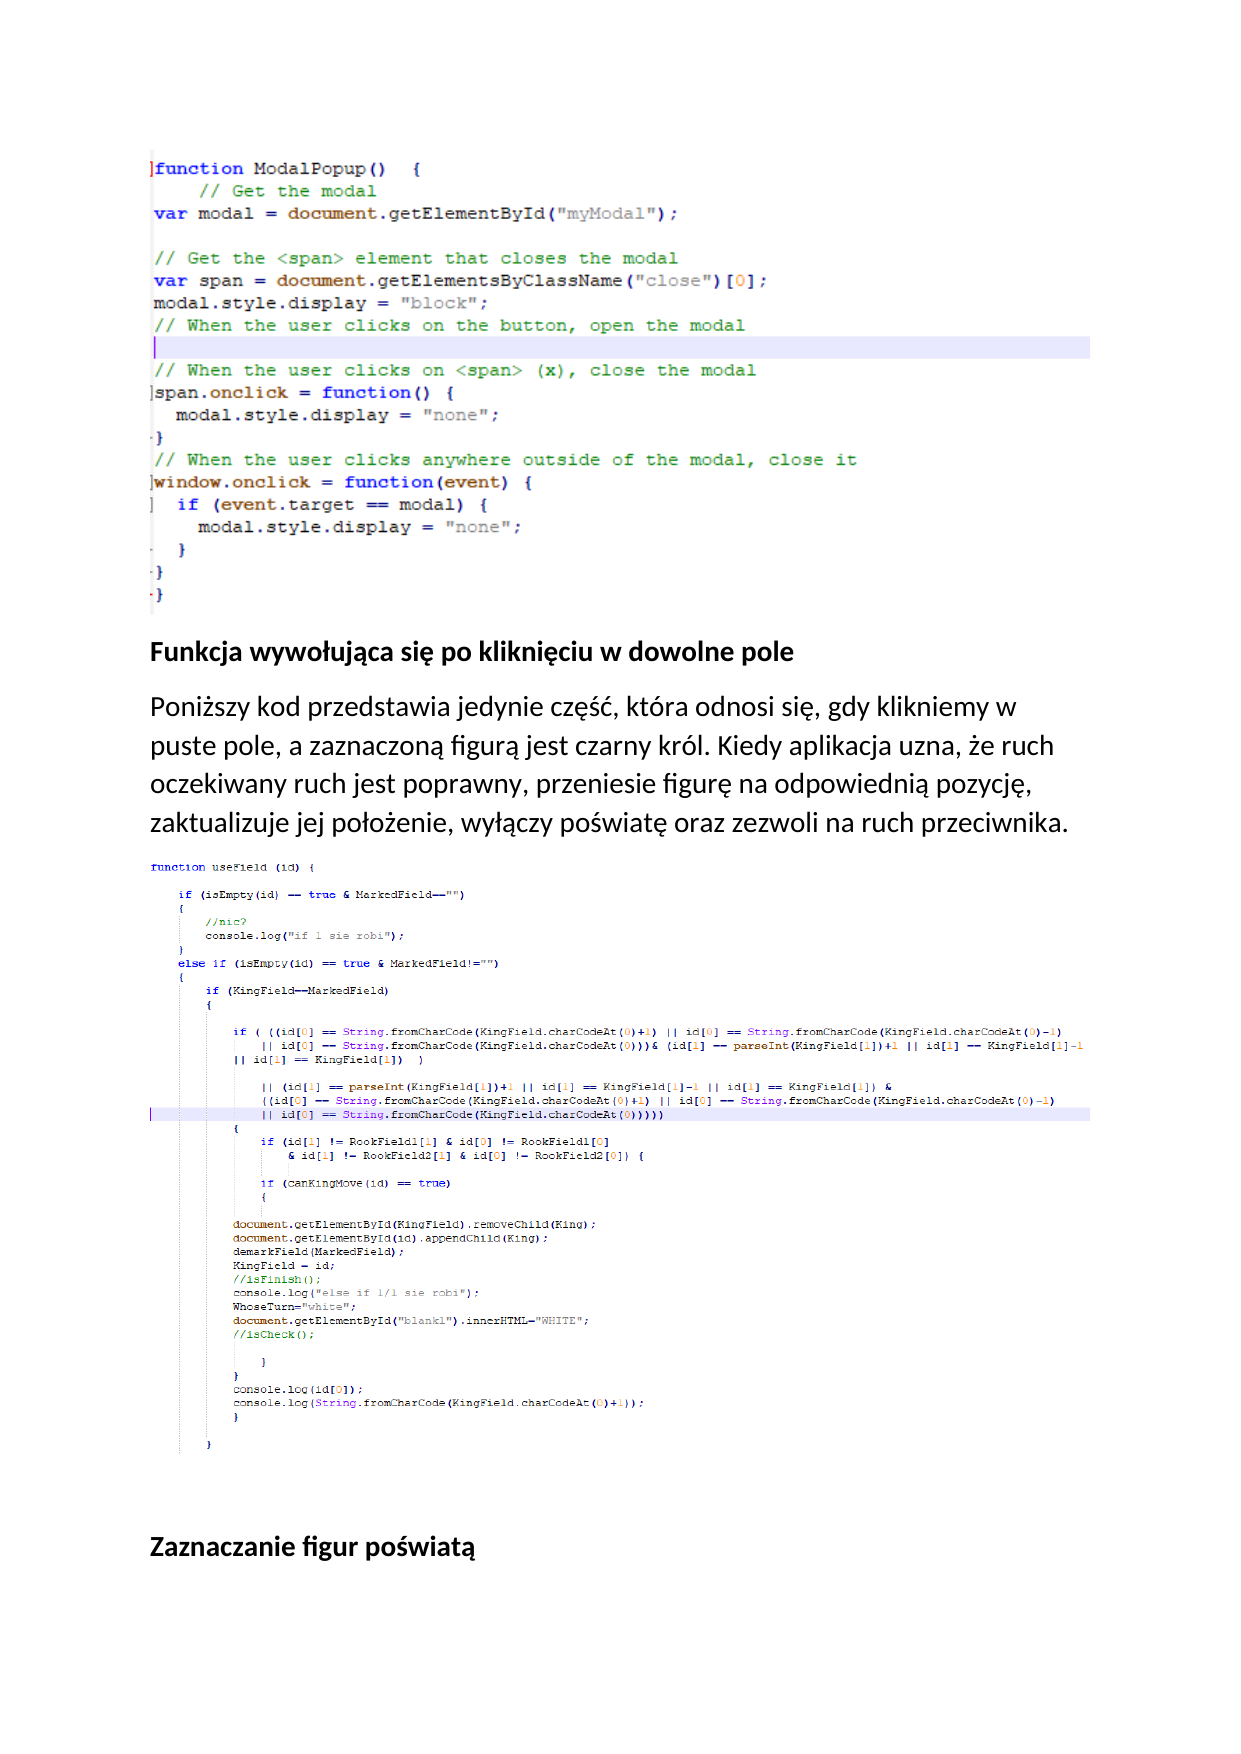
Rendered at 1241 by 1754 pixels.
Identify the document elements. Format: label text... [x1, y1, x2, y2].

text Zaznaczanie figur poświatą [150, 1528, 1090, 1563]
text Funkcja wywołująca się po kliknięciu w dowolne pole [150, 633, 1090, 669]
picture [150, 150, 1091, 615]
text Poniższy kod przedstawia jedynie część, która odnosi się, gdy klikniemy w puste pole, a zaznaczoną figurą jest czarny król. Kiedy aplikacja uzna, że ruch oczekiwany ruch jest poprawny, przeniesie figurę na odpowiednią pozycję, zaktualizuje jej położenie, wyłączy poświatę oraz zezwoli na ruch przeciwnika. [150, 688, 1090, 839]
picture [150, 858, 1091, 1454]
